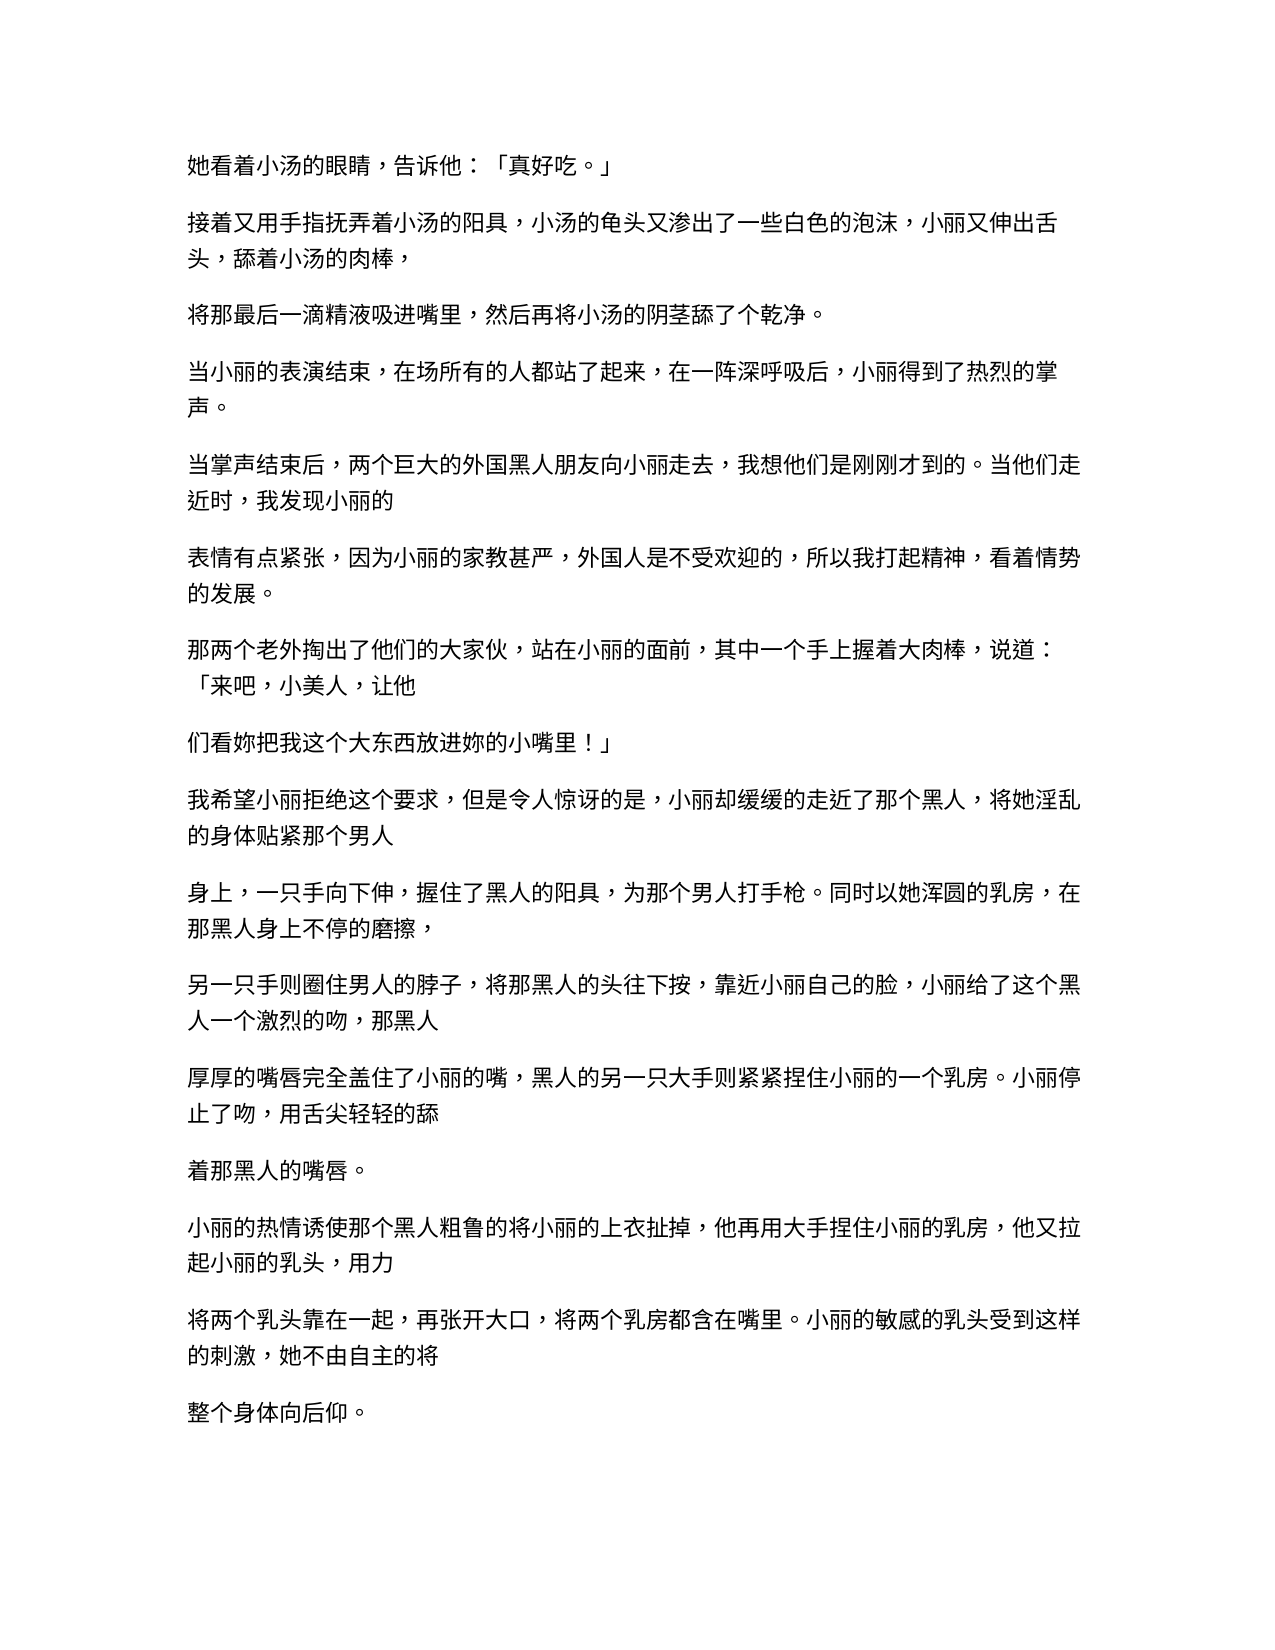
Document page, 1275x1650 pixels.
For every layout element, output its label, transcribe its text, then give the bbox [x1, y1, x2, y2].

text 将两个乳头靠在一起，再张开大口，将两个乳房都含在嘴里。小丽的敏感的乳头受到这样的刺激，她不由自主的将 [187, 1304, 1087, 1371]
text 着那黑人的嘴唇。 [187, 1155, 1087, 1186]
text 表情有点紧张，因为小丽的家教甚严，外国人是不受欢迎的，所以我打起精神，看着情势的发展。 [187, 542, 1087, 609]
text 她看着小汤的眼睛，告诉他：「真好吃。」 [187, 150, 1087, 181]
text 们看妳把我这个大东西放进妳的小嘴里！」 [187, 727, 1087, 758]
text 当掌声结束后，两个巨大的外国黑人朋友向小丽走去，我想他们是刚刚才到的。当他们走近时，我发现小丽的 [187, 449, 1087, 516]
text 将那最后一滴精液吸进嘴里，然后再将小汤的阴茎舔了个乾净。 [187, 299, 1087, 331]
text 身上，一只手向下伸，握住了黑人的阳具，为那个男人打手枪。同时以她浑圆的乳房，在那黑人身上不停的磨擦， [187, 877, 1087, 944]
text 小丽的热情诱使那个黑人粗鲁的将小丽的上衣扯掉，他再用大手捏住小丽的乳房，他又拉起小丽的乳头，用力 [187, 1211, 1087, 1279]
text 整个身体向后仰。 [187, 1397, 1087, 1428]
text 当小丽的表演结束，在场所有的人都站了起来，在一阵深呼吸后，小丽得到了热烈的掌声。 [187, 356, 1087, 423]
text 接着又用手指抚弄着小汤的阳具，小汤的龟头又渗出了一些白色的泡沫，小丽又伸出舌头，舔着小汤的肉棒， [187, 207, 1087, 274]
text 我希望小丽拒绝这个要求，但是令人惊讶的是，小丽却缓缓的走近了那个黑人，将她淫乱的身体贴紧那个男人 [187, 784, 1087, 851]
text 那两个老外掏出了他们的大家伙，站在小丽的面前，其中一个手上握着大肉棒，说道：「来吧，小美人，让他 [187, 634, 1087, 702]
text 厚厚的嘴唇完全盖住了小丽的嘴，黑人的另一只大手则紧紧捏住小丽的一个乳房。小丽停止了吻，用舌尖轻轻的舔 [187, 1062, 1087, 1129]
text 另一只手则圈住男人的脖子，将那黑人的头往下按，靠近小丽自己的脸，小丽给了这个黑人一个激烈的吻，那黑人 [187, 969, 1087, 1036]
